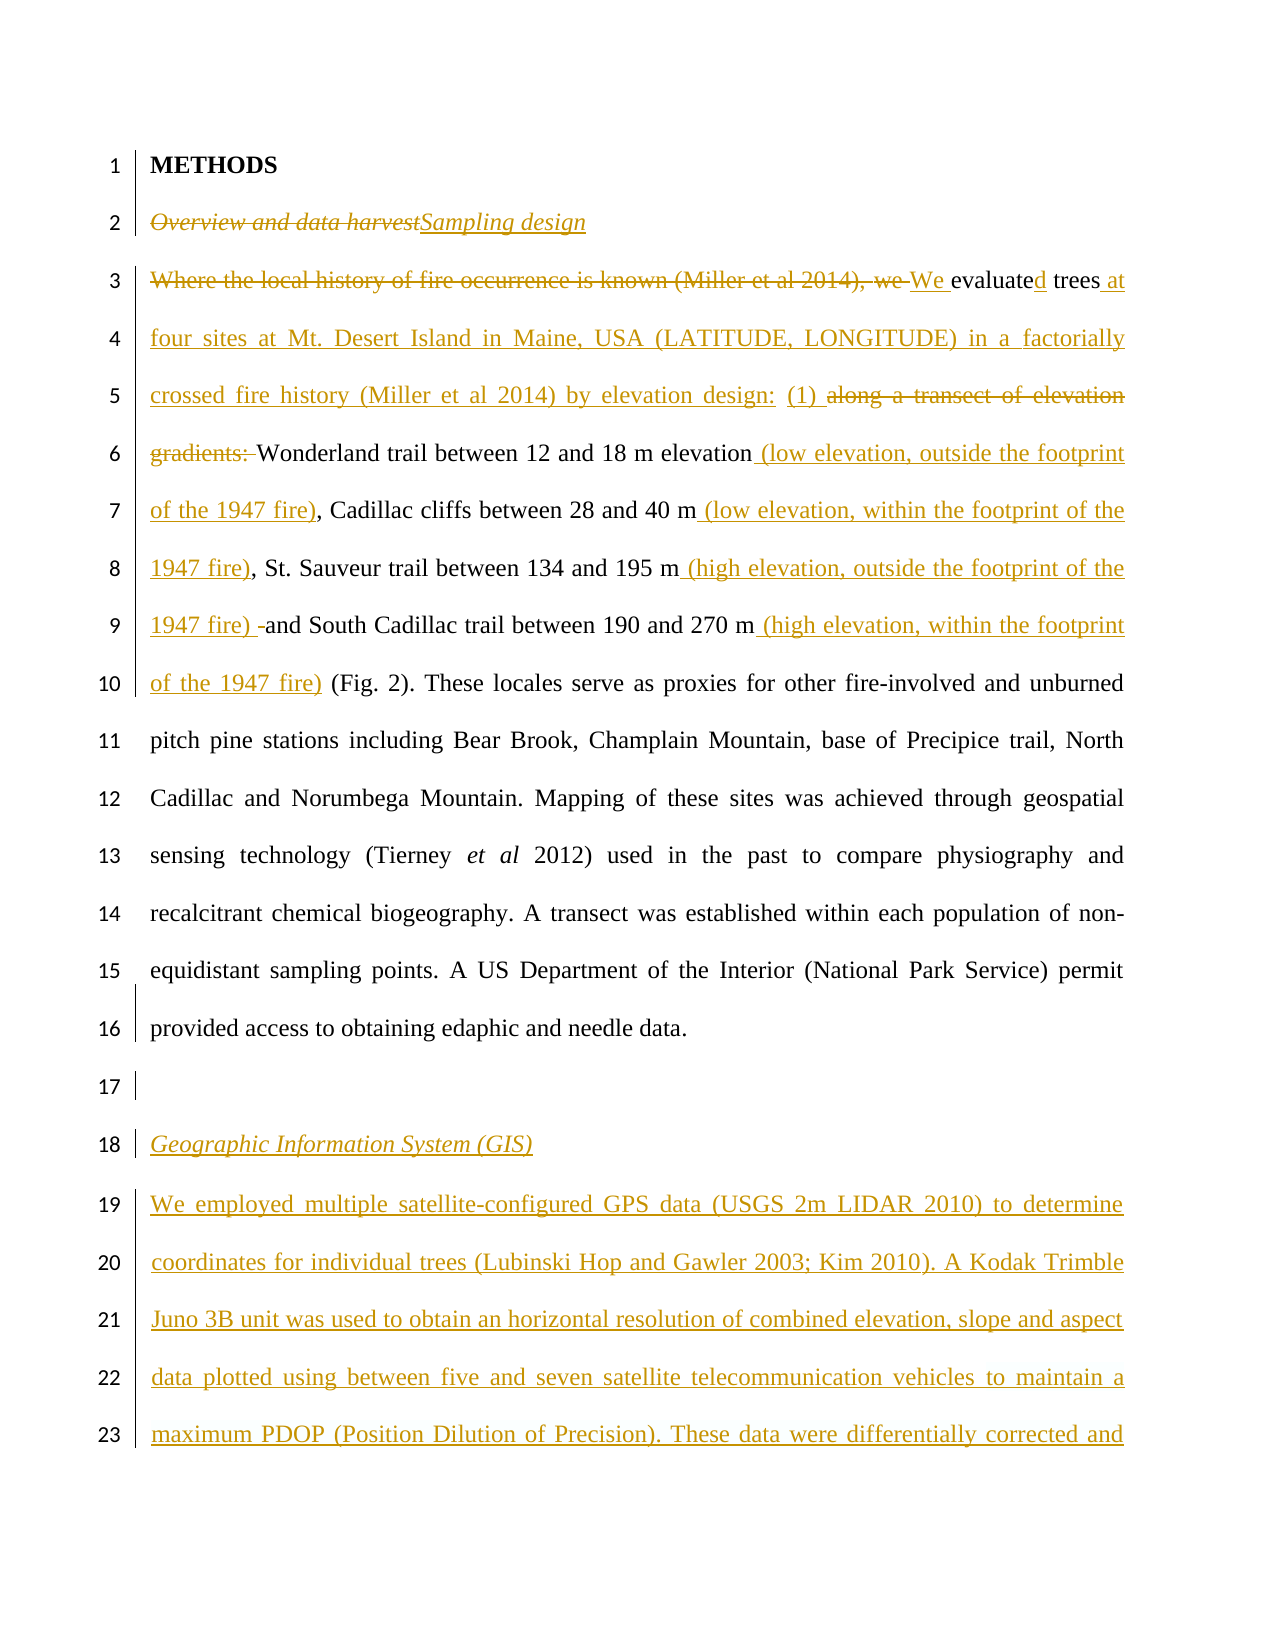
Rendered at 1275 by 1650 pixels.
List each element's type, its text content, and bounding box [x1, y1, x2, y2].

text METHODS [150, 150, 1125, 236]
text evaluate trees Wonderland trail between 12 and 18 m elevation, Cadillac cliffs between 28 and 40 m, St. Sauveur trail between 134 and 195 mand South Cadillac trail between 190 and 270 m (Fig. 2). These locales serve as proxies for other fire-involved and unburned pitch pine stations including Bear Brook, Champlain Mountain, base of Precipice trail, North Cadillac and Norumbega Mountain. Mapping of these sites was achieved through geospatial sensing technology (Tierney et al 2012) used in the past to compare physiography and recalcitrant chemical biogeography. A transect was established within each population of non-equidistant sampling points. A US Department of the Interior (National Park Service) permit provided access to obtaining edaphic and needle data. [150, 266, 1125, 348]
text evaluate trees Wonderland trail between 12 and 18 m elevation, Cadillac cliffs between 28 and 40 m, St. Sauveur trail between 134 and 195 mand South Cadillac trail between 190 and 270 m (Fig. 2). These locales serve as proxies for other fire-involved and unburned pitch pine stations including Bear Brook, Champlain Mountain, base of Precipice trail, North Cadillac and Norumbega Mountain. Mapping of these sites was achieved through geospatial sensing technology (Tierney et al 2012) used in the past to compare physiography and recalcitrant chemical biogeography. A transect was established within each population of non-equidistant sampling points. A US Department of the Interior (National Park Service) permit provided access to obtaining edaphic and needle data. [150, 349, 1125, 1042]
